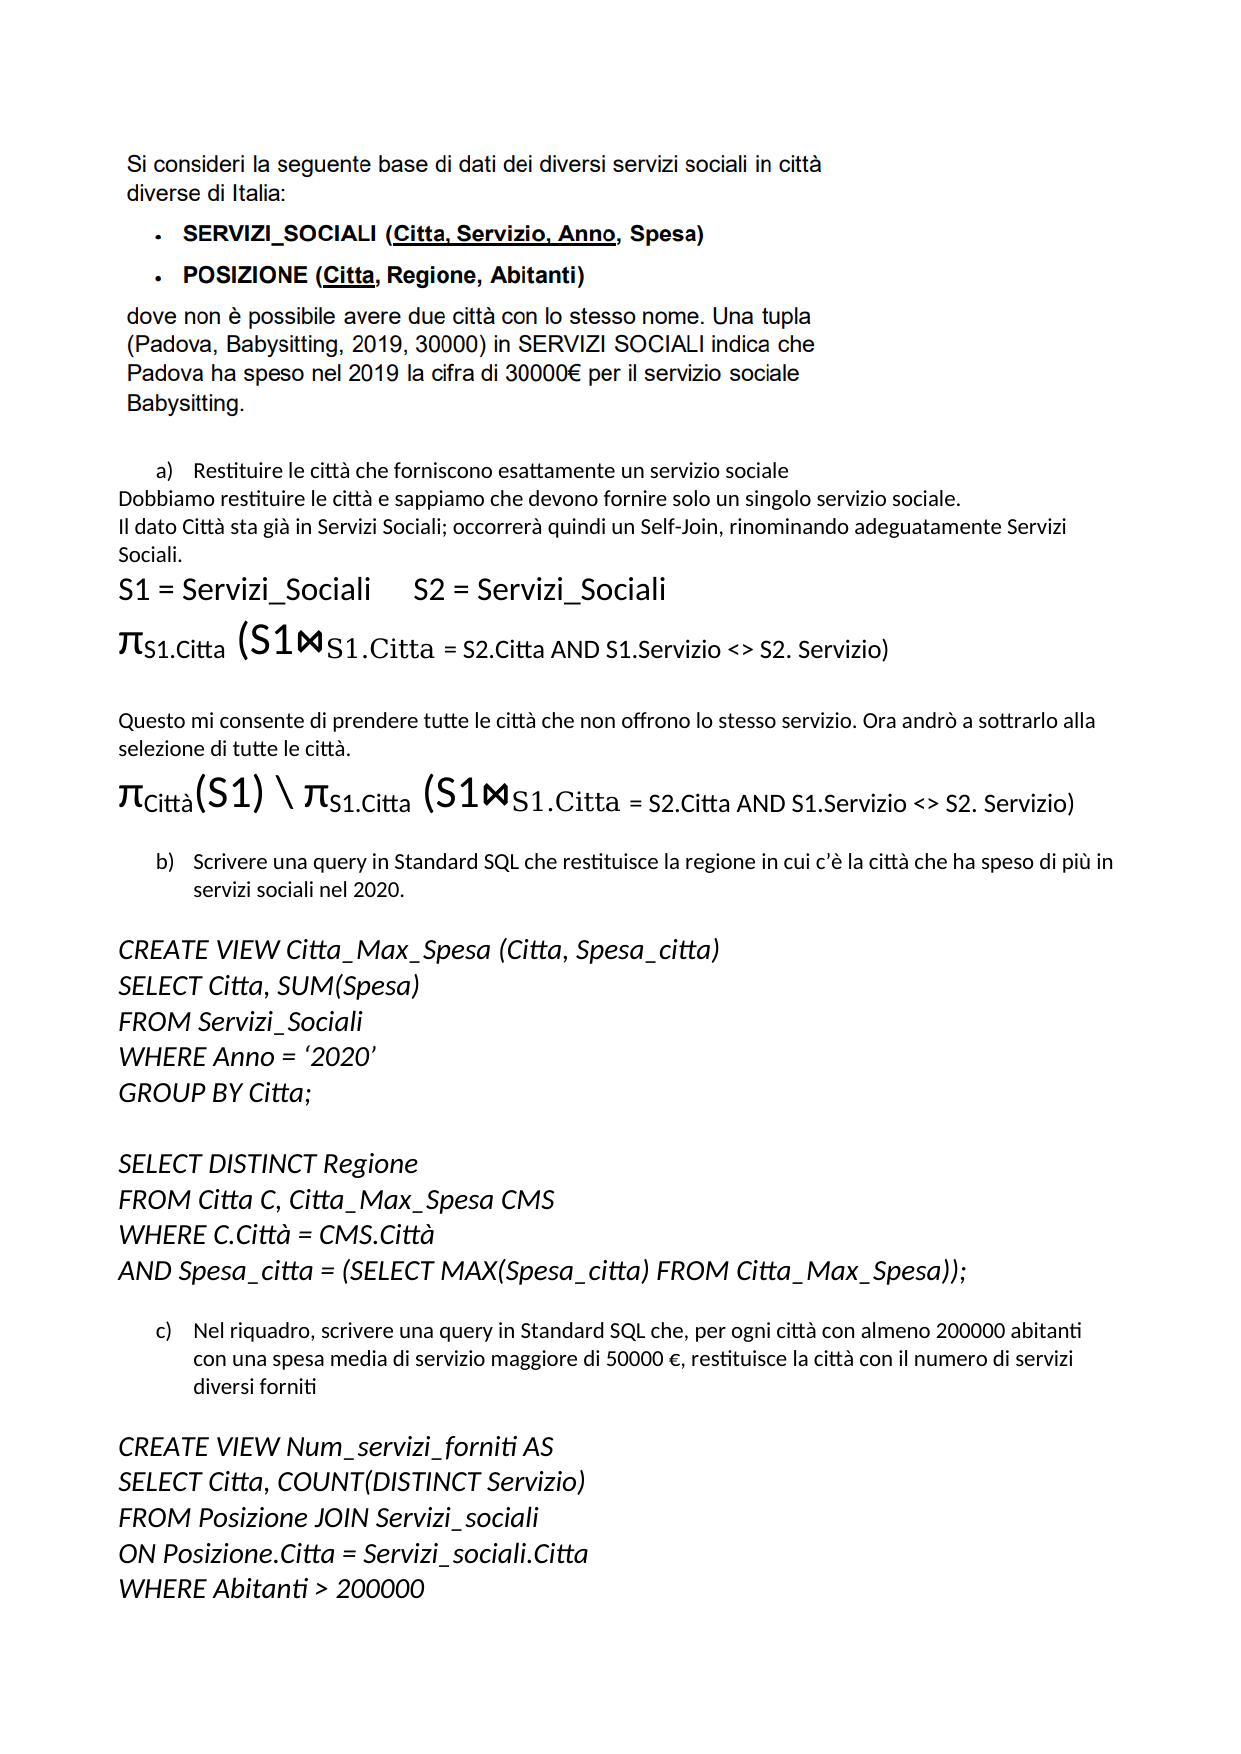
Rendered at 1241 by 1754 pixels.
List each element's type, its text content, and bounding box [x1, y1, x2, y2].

text CREATE VIEW Num_servizi_forniti AS [118, 1428, 1122, 1463]
list Scrivere una query in Standard SQL che restituisce la regione in cui c’è la città che ha speso di più in servizi sociali nel 2020. [156, 847, 1122, 903]
text FROM Posizione JOIN Servizi_sociali [118, 1499, 1122, 1535]
text Questo mi consente di prendere tutte le città che non offrono lo stesso servizio. Ora andrò a sottrarlo alla selezione di tutte le città. [118, 706, 1122, 762]
text GROUP BY Citta; [118, 1074, 1122, 1109]
text AND Spesa_citta = (SELECT MAX(Spesa_citta) FROM Citta_Max_Spesa)); [118, 1252, 1122, 1288]
text CREATE VIEW Citta_Max_Spesa (Citta, Spesa_citta) [118, 931, 1122, 967]
text FROM Citta C, Citta_Max_Spesa CMS [118, 1181, 1122, 1216]
text πCittà(S1) \ πS1.Citta (S1⋈S1.Citta = S2.Citta AND S1.Servizio <> S2. Servizio) [118, 762, 1122, 819]
text S1 = Servizi_Sociali S2 = Servizi_Sociali [118, 568, 1122, 609]
text SELECT Citta, SUM(Spesa) [118, 967, 1122, 1003]
text πS1.Citta (S1⋈S1.Citta = S2.Citta AND S1.Servizio <> S2. Servizio) [118, 609, 1122, 666]
list Restituire le città che forniscono esattamente un servizio sociale [156, 456, 1122, 484]
list Nel riquadro, scrivere una query in Standard SQL che, per ogni città con almeno 200000 abitanti con una spesa media di servizio maggiore di 50000 €, restituisce la città con il numero di servizi diversi forniti [156, 1316, 1122, 1400]
text WHERE C.Città = CMS.Città [118, 1216, 1122, 1252]
text ON Posizione.Citta = Servizi_sociali.Citta [118, 1535, 1122, 1570]
text FROM Servizi_Sociali [118, 1003, 1122, 1038]
text WHERE Abitanti > 200000 [118, 1570, 1122, 1606]
text Dobbiamo restituire le città e sappiamo che devono fornire solo un singolo servizio sociale. [118, 484, 1122, 512]
text SELECT Citta, COUNT(DISTINCT Servizio) [118, 1463, 1122, 1499]
text Il dato Città sta già in Servizi Sociali; occorrerà quindi un Self-Join, rinominando adeguatamente Servizi Sociali. [118, 512, 1122, 568]
text WHERE Anno = ‘2020’ [118, 1038, 1122, 1074]
picture [118, 147, 850, 421]
text SELECT DISTINCT Regione [118, 1145, 1122, 1181]
